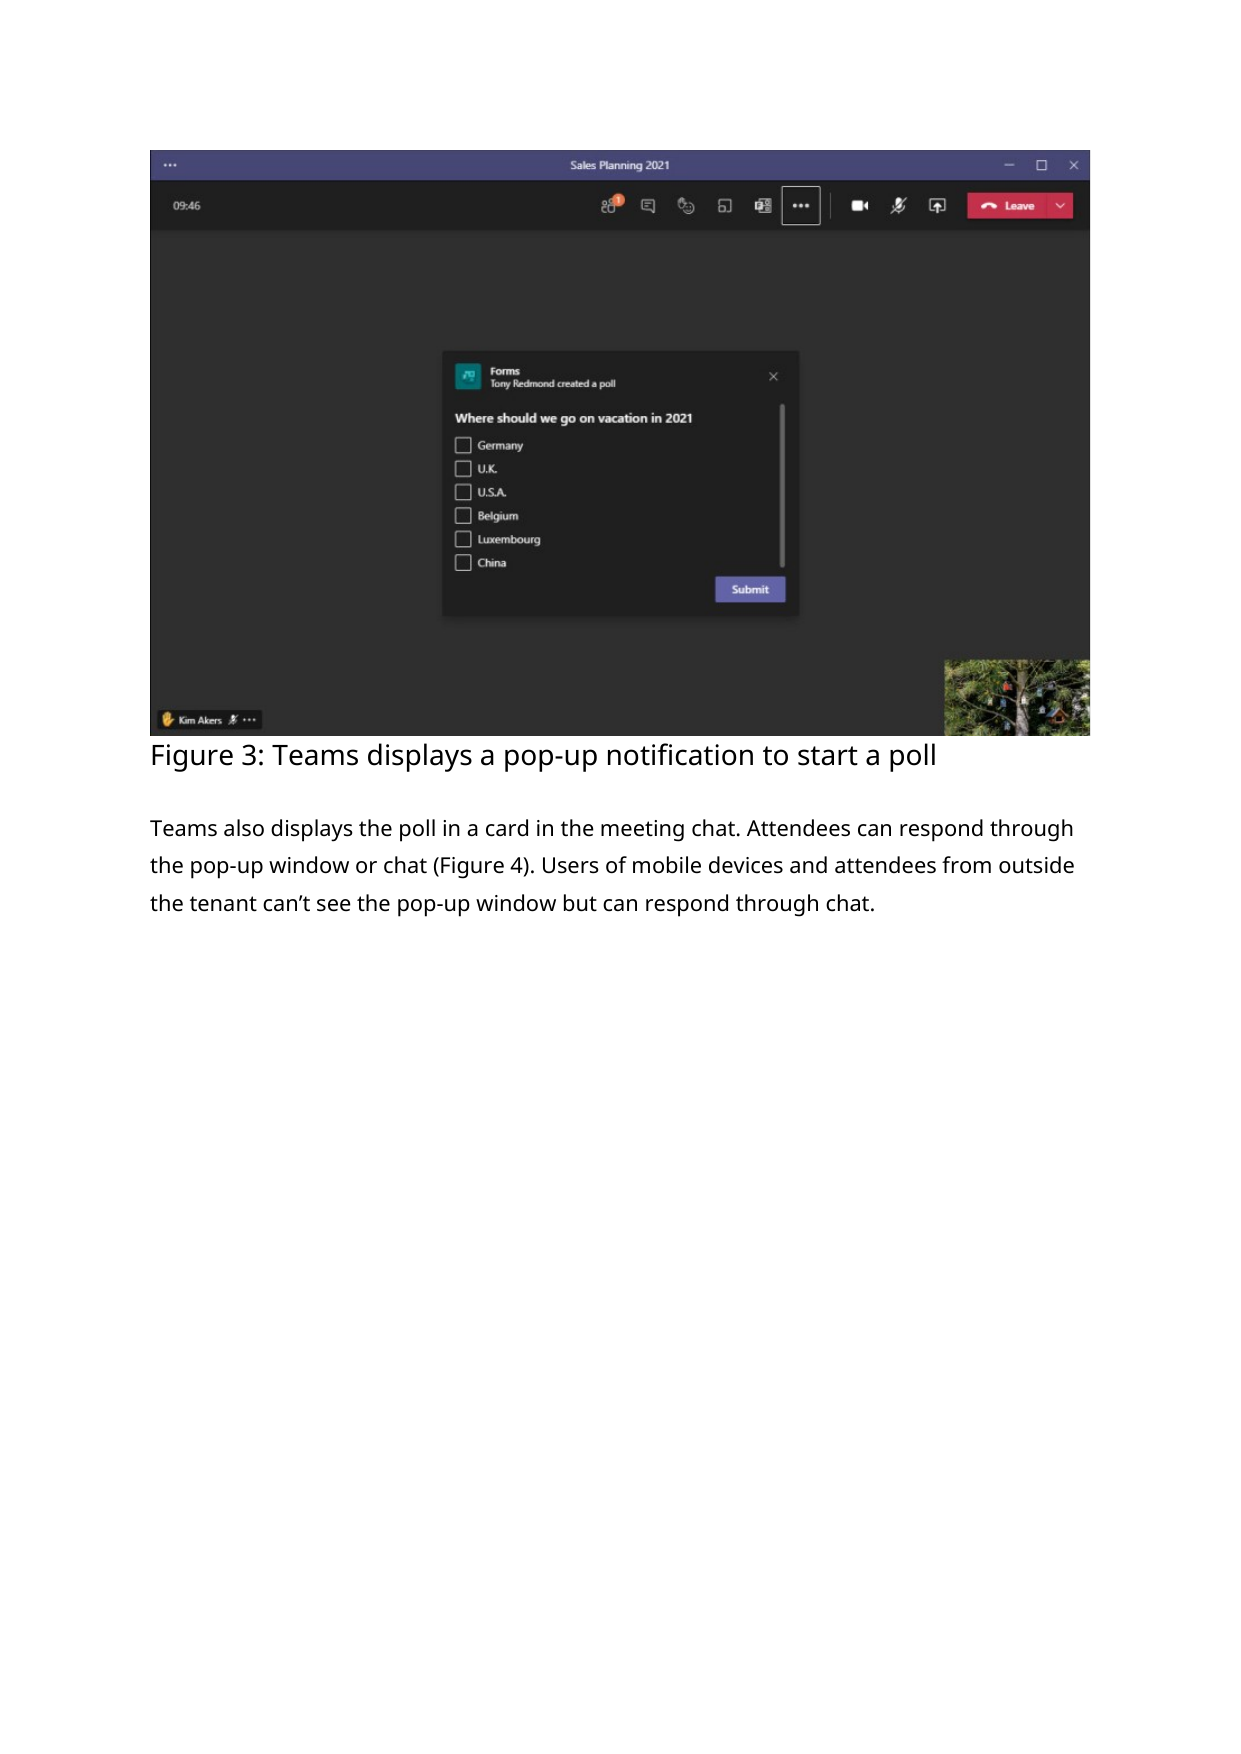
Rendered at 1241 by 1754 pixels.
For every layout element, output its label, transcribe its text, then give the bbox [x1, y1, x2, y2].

picture [150, 150, 1091, 736]
text Teams also displays the poll in a card in the meeting chat. Attendees can respond through the pop-up window or chat (Figure 4). Users of mobile devices and attendees from outside the tenant can’t see the pop-up window but can respond through chat. [150, 805, 1090, 918]
text Figure 3: Teams displays a pop-up notification to start a poll [150, 736, 1090, 774]
